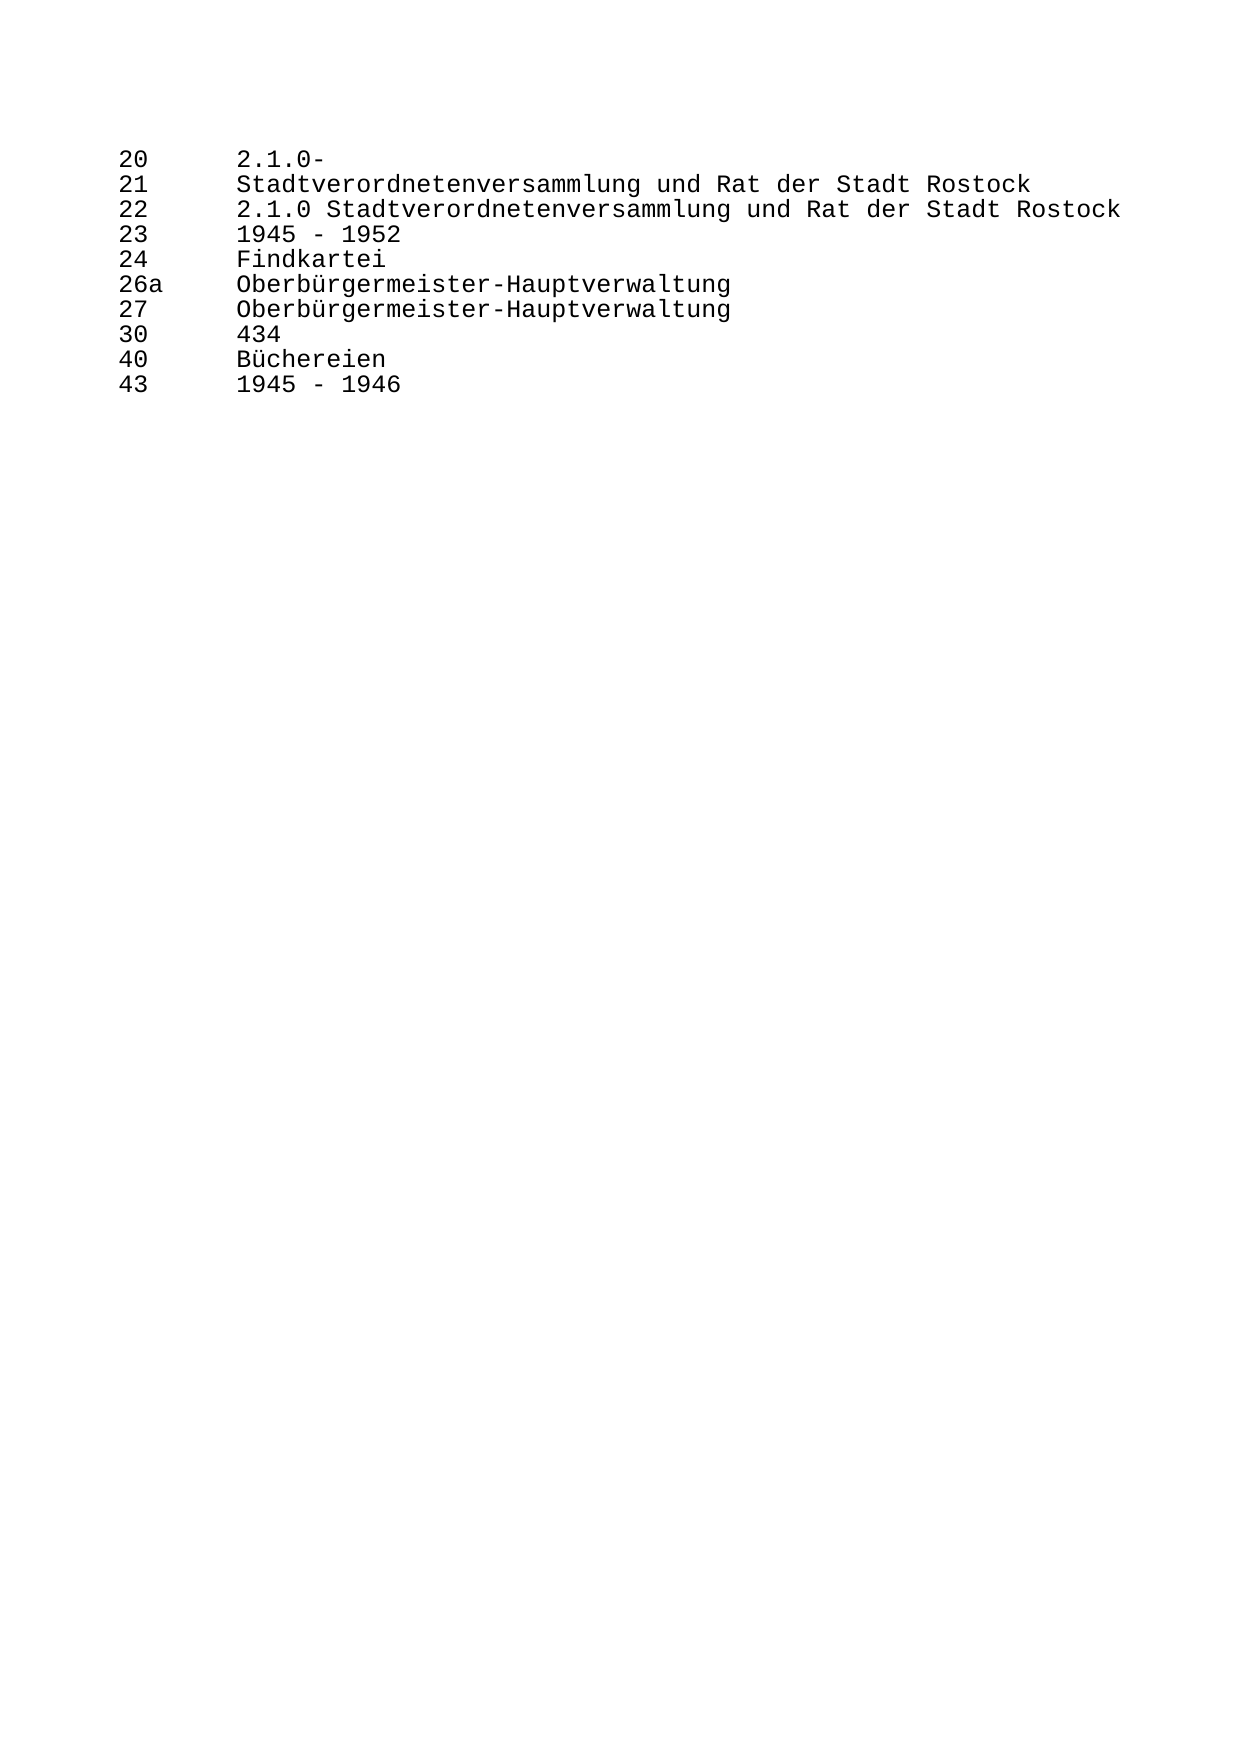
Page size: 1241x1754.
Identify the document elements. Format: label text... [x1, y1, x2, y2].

text 20 2.1.0- [118, 148, 1122, 173]
text 23 1945 - 1952 [118, 223, 1122, 248]
text 21 Stadtverordnetenversammlung und Rat der Stadt Rostock [118, 173, 1122, 198]
text 26a Oberbürgermeister-Hauptverwaltung [118, 273, 1122, 298]
text 27 Oberbürgermeister-Hauptverwaltung [118, 298, 1122, 323]
text 30 434 [118, 323, 1122, 348]
text 43 1945 - 1946 [118, 373, 1122, 398]
text 40 s[Bücherei]sen [118, 348, 1122, 373]
text 24 Findkartei [118, 248, 1122, 273]
text 22 2.1.0 Stadtverordnetenversammlung und Rat der Stadt Rostock [118, 198, 1122, 223]
